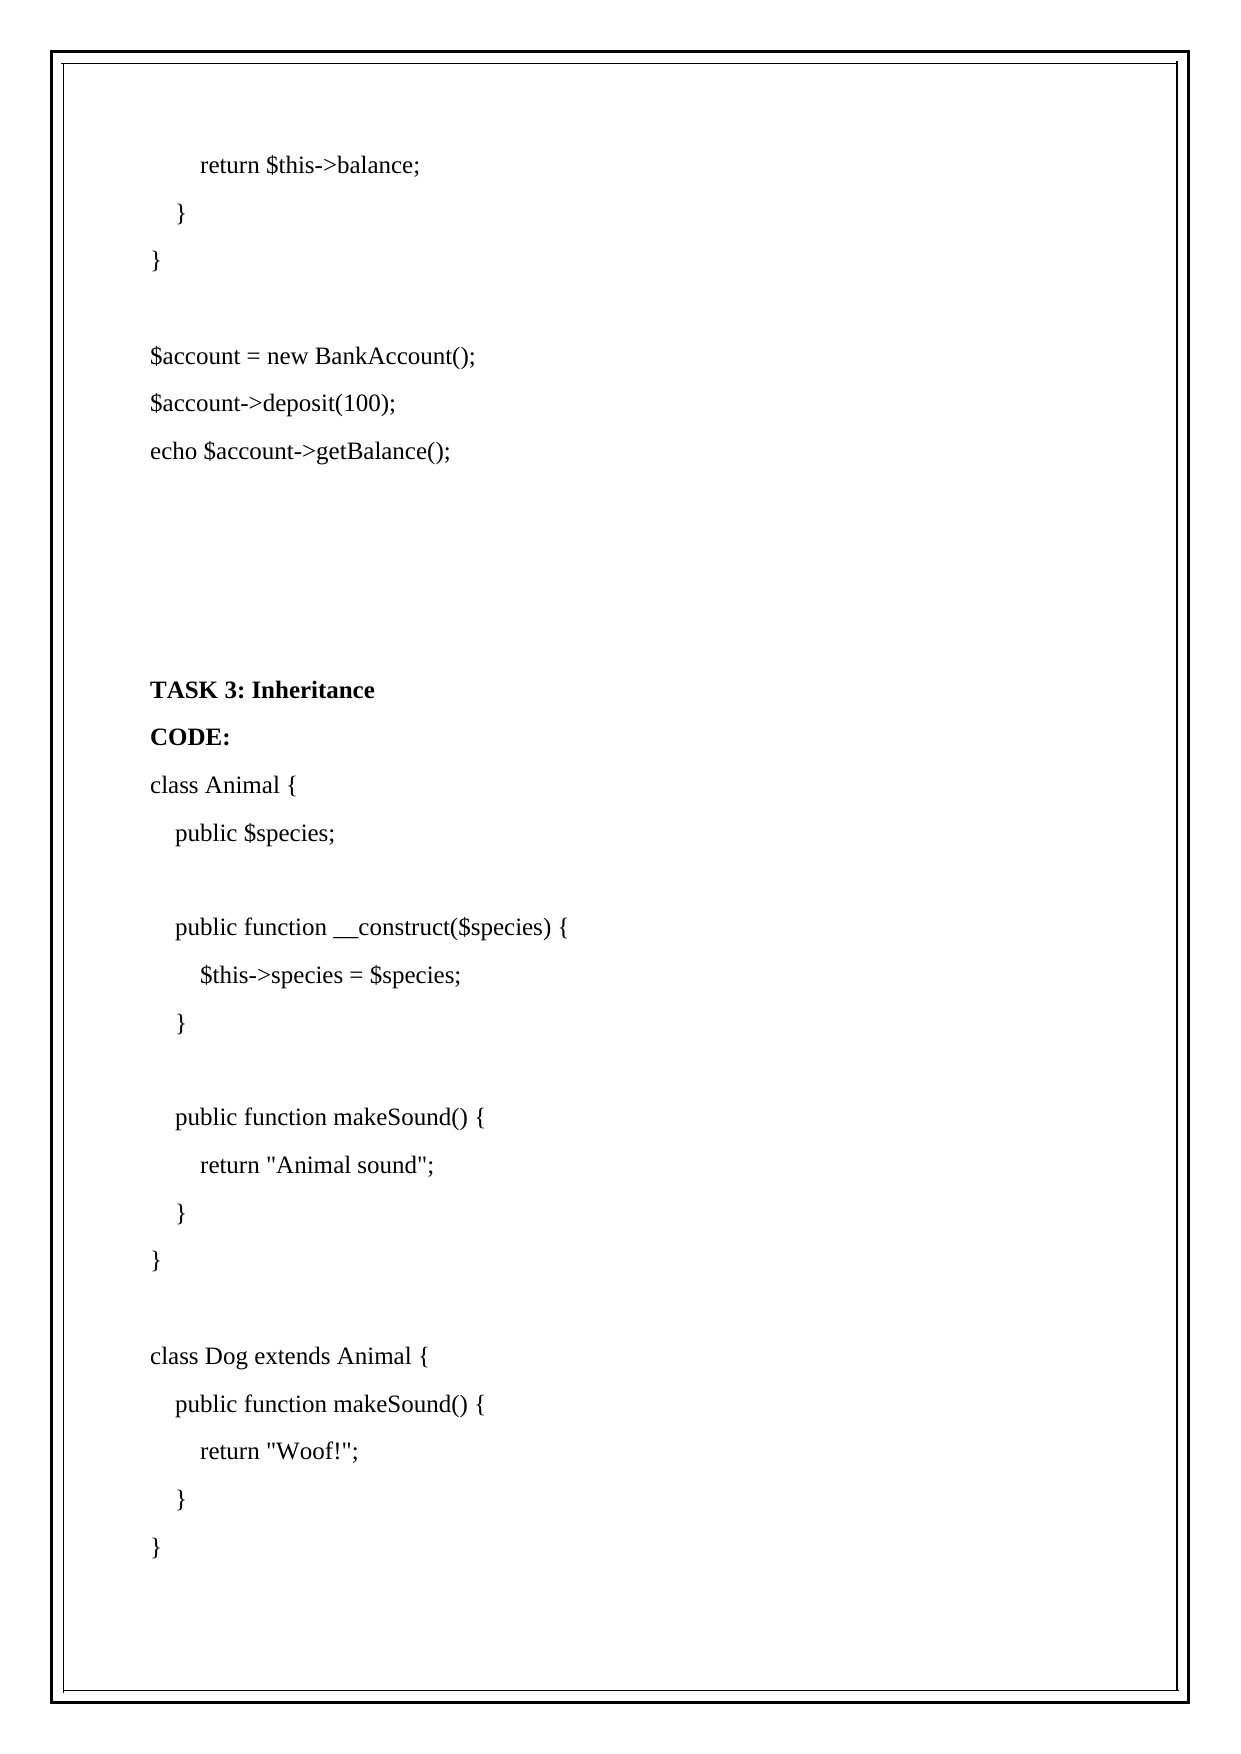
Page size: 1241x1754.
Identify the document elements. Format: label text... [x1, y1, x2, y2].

text public function makeSound() { [150, 1389, 1090, 1417]
text } [150, 198, 1090, 226]
text $account->deposit(100); [150, 388, 1090, 417]
text $this->species = $species; [150, 960, 1090, 989]
text } [150, 1532, 1090, 1561]
text return $this->balance; [150, 150, 1090, 179]
text } [150, 1008, 1090, 1037]
text class Animal { [150, 770, 1090, 799]
text } [150, 1246, 1090, 1274]
text class Dog extends Animal { [150, 1341, 1090, 1370]
text return "Woof!"; [150, 1436, 1090, 1465]
text CODE: [150, 722, 1090, 751]
text } [150, 1484, 1090, 1513]
text TASK 3: Inheritance [150, 675, 1090, 703]
text public $species; [150, 818, 1090, 847]
text } [150, 245, 1090, 274]
text public function makeSound() { [150, 1102, 1090, 1131]
text } [150, 1198, 1090, 1227]
text return "Animal sound"; [150, 1150, 1090, 1179]
text $account = new BankAccount(); [150, 341, 1090, 369]
text echo $account->getBalance(); [150, 436, 1090, 465]
text public function __construct($species) { [150, 912, 1090, 941]
